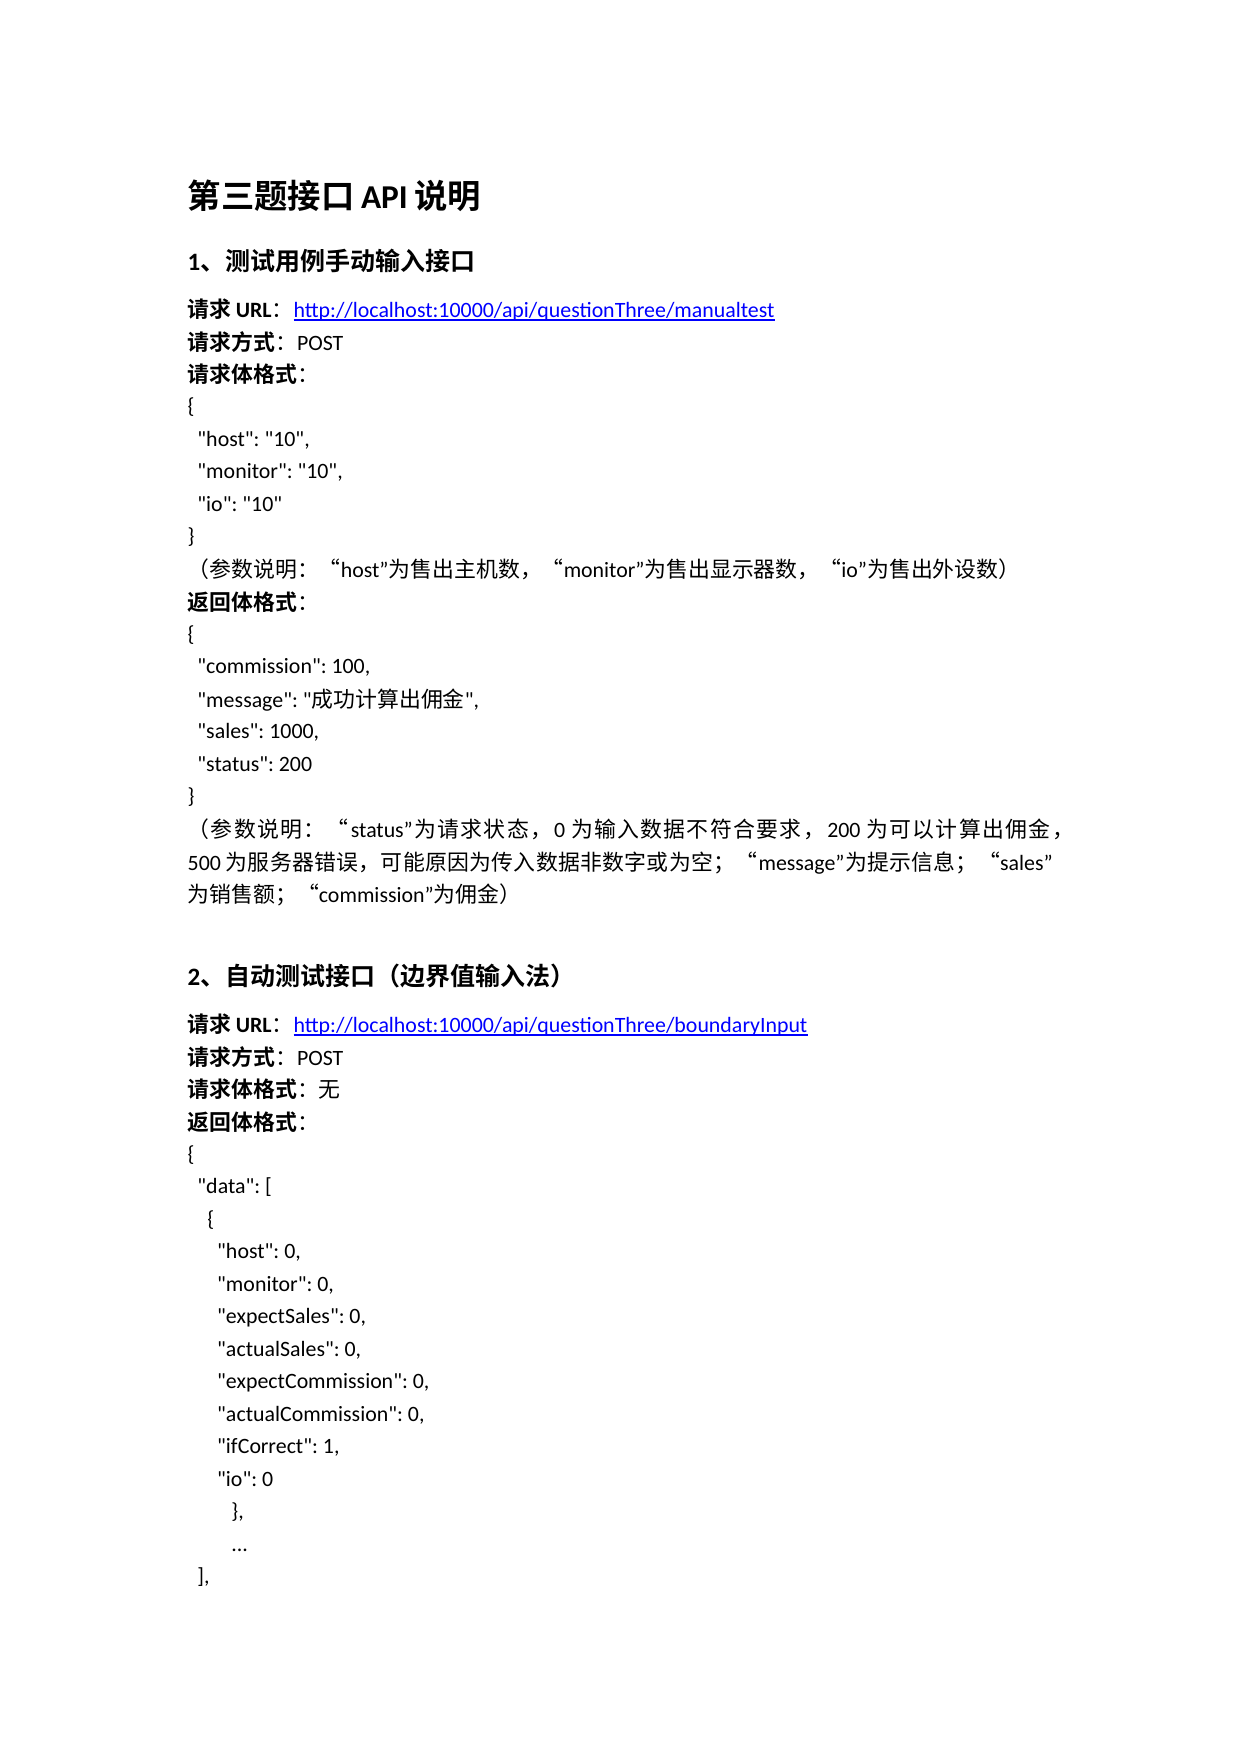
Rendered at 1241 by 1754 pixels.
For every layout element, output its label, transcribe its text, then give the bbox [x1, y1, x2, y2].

list ], [187, 1559, 1053, 1592]
list 请求方式：POST [187, 324, 1053, 357]
list } [187, 779, 1053, 812]
list "data": [ [187, 1169, 1053, 1202]
list { [187, 389, 1053, 422]
list 请求URL：http://localhost:10000/api/questionThree/boundaryInput [187, 1007, 1053, 1039]
list { [187, 617, 1053, 649]
list 返回体格式： [187, 584, 1053, 617]
list "ifCorrect": 1, [187, 1429, 1053, 1462]
list "io": "10" [187, 487, 1053, 519]
list "message": "成功计算出佣金", [187, 682, 1053, 714]
list 请求体格式： [187, 357, 1053, 389]
list 返回体格式： [187, 1104, 1053, 1137]
list "expectCommission": 0, [187, 1364, 1053, 1397]
list { [187, 1202, 1053, 1234]
list （参数说明：“host”为售出主机数，“monitor”为售出显示器数，“io”为售出外设数） [187, 552, 1053, 584]
list （参数说明：“status”为请求状态，0为输入数据不符合要求，200为可以计算出佣金，500为服务器错误，可能原因为传入数据非数字或为空；“message”为提示信息；“sales”为销售额；“commission”为佣金） [187, 812, 1053, 909]
list 请求方式：POST [187, 1039, 1053, 1072]
list "monitor": "10", [187, 454, 1053, 487]
list }, [187, 1494, 1053, 1527]
text 第三题接口API说明 [187, 162, 1053, 227]
list "status": 200 [187, 747, 1053, 779]
list "sales": 1000, [187, 714, 1053, 747]
list 请求体格式：无 [187, 1072, 1053, 1104]
list "actualSales": 0, [187, 1332, 1053, 1364]
list 测试用例手动输入接口 [187, 227, 1053, 292]
list "io": 0 [187, 1462, 1053, 1494]
list "commission": 100, [187, 649, 1053, 682]
list "expectSales": 0, [187, 1299, 1053, 1332]
list "host": 0, [187, 1234, 1053, 1267]
list 请求URL：http://localhost:10000/api/questionThree/manualtest [187, 292, 1053, 324]
list 自动测试接口（边界值输入法） [187, 942, 1053, 1007]
list } [187, 519, 1053, 552]
list "host": "10", [187, 422, 1053, 454]
list "actualCommission": 0, [187, 1397, 1053, 1429]
list { [187, 1137, 1053, 1169]
list "monitor": 0, [187, 1267, 1053, 1299]
list ... [187, 1527, 1053, 1559]
